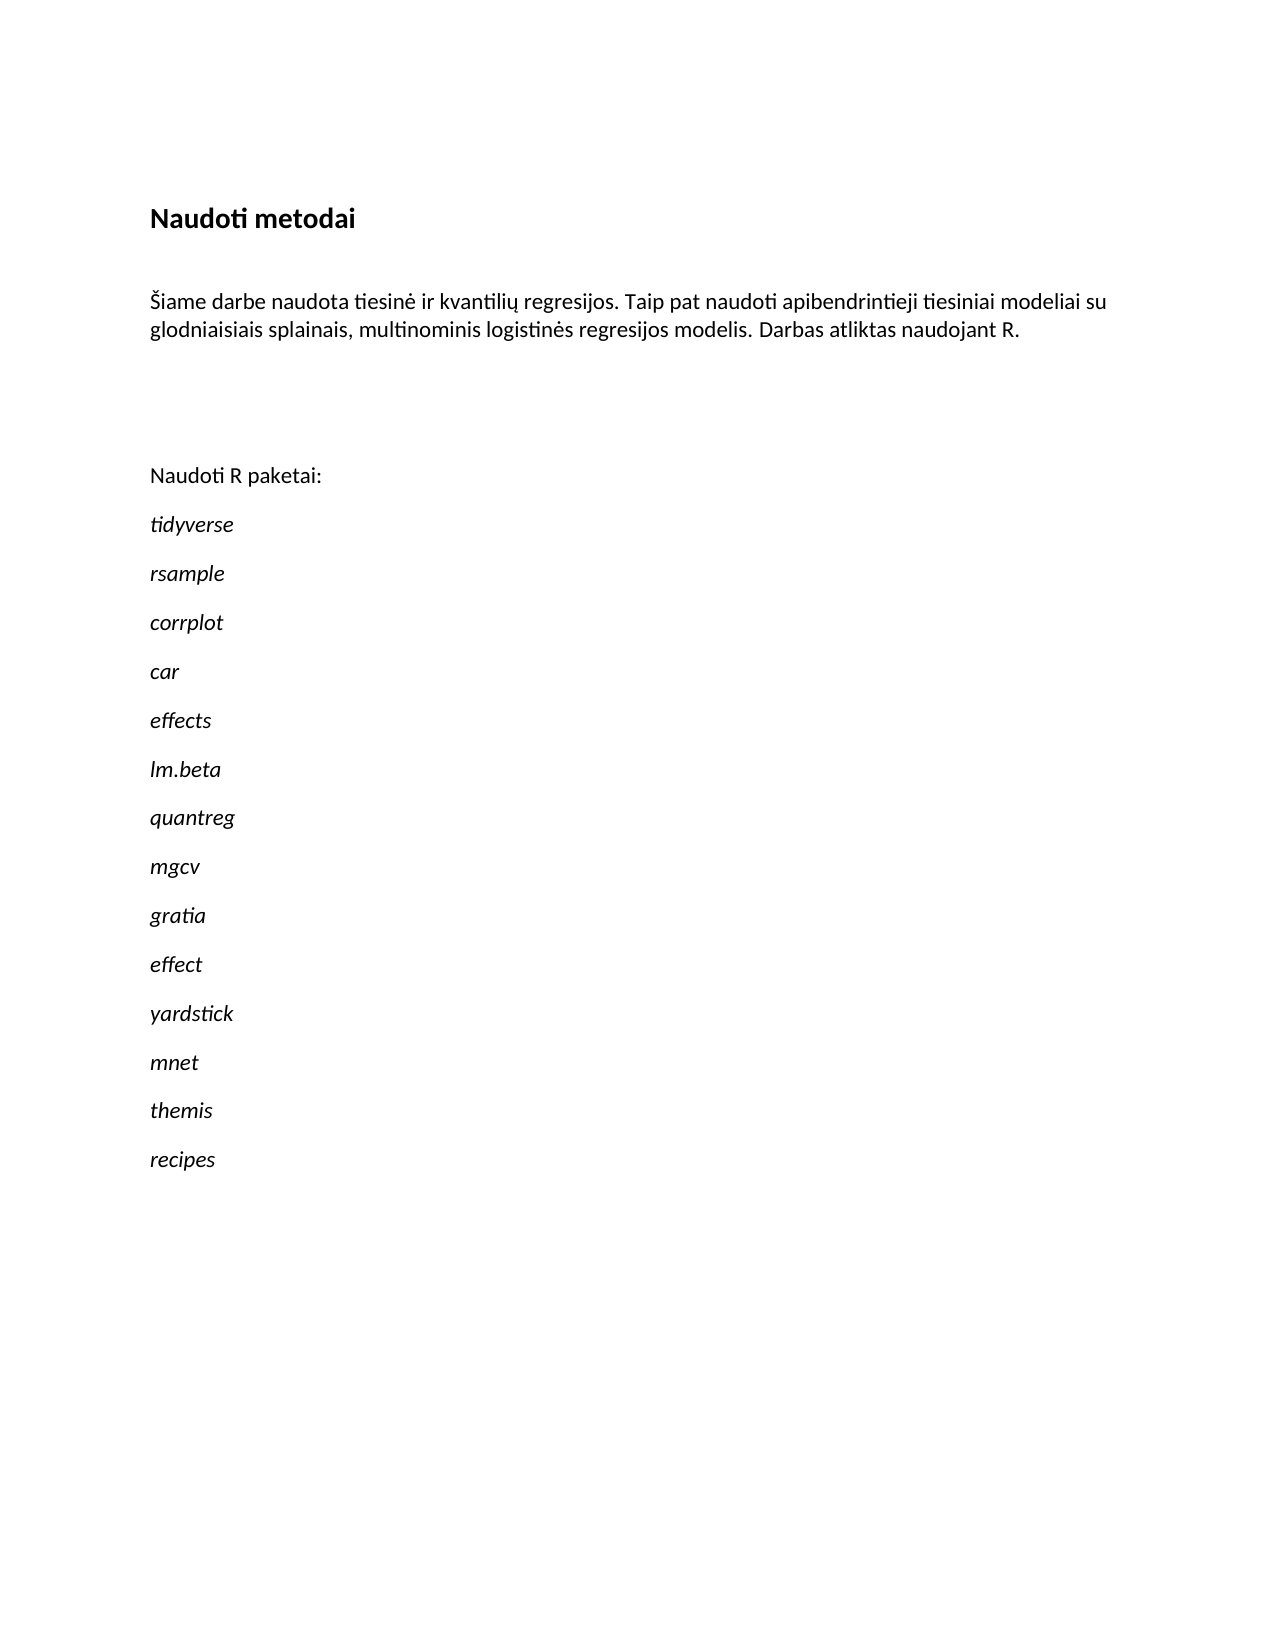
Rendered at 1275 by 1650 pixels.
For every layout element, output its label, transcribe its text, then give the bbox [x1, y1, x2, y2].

text quantreg [150, 803, 1125, 832]
text effects [150, 706, 1125, 734]
text mgcv [150, 852, 1125, 880]
text recipes [150, 1146, 1125, 1173]
text rsample [150, 559, 1125, 587]
text tidyverse [150, 510, 1125, 538]
text car [150, 657, 1125, 685]
text lm.beta [150, 755, 1125, 783]
text effect [150, 950, 1125, 978]
text Šiame darbe naudota tiesinė ir kvantilių regresijos. Taip pat naudoti apibendrintieji tiesiniai modeliai su glodniaisiais splainais, multinominis logistinės regresijos modelis. Darbas atliktas naudojant R. [150, 287, 1125, 343]
text themis [150, 1097, 1125, 1125]
text mnet [150, 1048, 1125, 1076]
text yardstick [150, 999, 1125, 1027]
subtitle Naudoti metodai [150, 200, 1125, 236]
text corrplot [150, 608, 1125, 636]
text gratia [150, 901, 1125, 929]
text Naudoti R paketai: [150, 462, 1125, 489]
